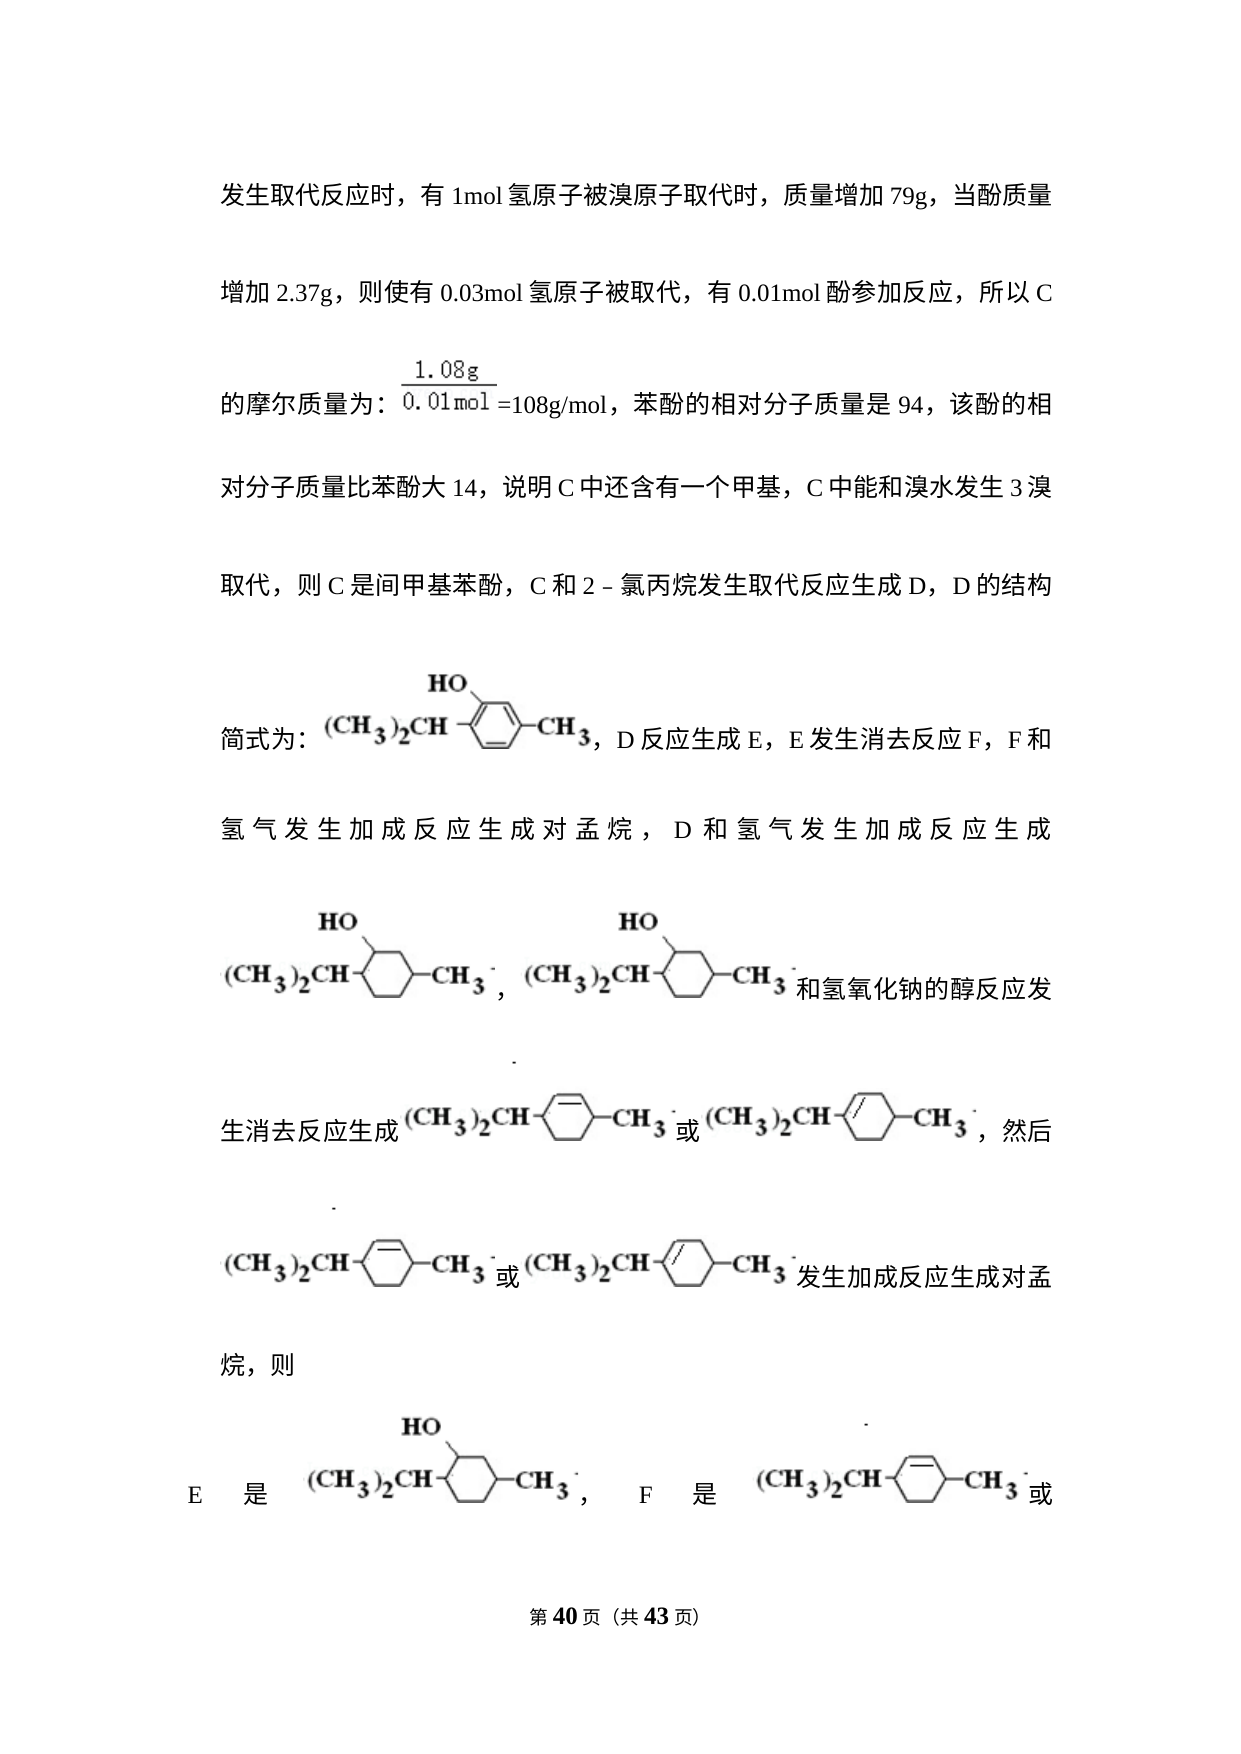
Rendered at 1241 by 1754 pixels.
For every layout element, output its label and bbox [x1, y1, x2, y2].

picture [520, 1235, 796, 1287]
picture [322, 670, 591, 749]
picture [401, 356, 497, 413]
picture [220, 1205, 495, 1287]
picture [701, 1088, 977, 1141]
picture [220, 909, 495, 998]
text [187, 1414, 1053, 1512]
picture [520, 909, 796, 998]
text [187, 161, 1053, 1396]
picture [752, 1422, 1028, 1503]
picture [400, 1059, 676, 1141]
picture [303, 1414, 579, 1503]
